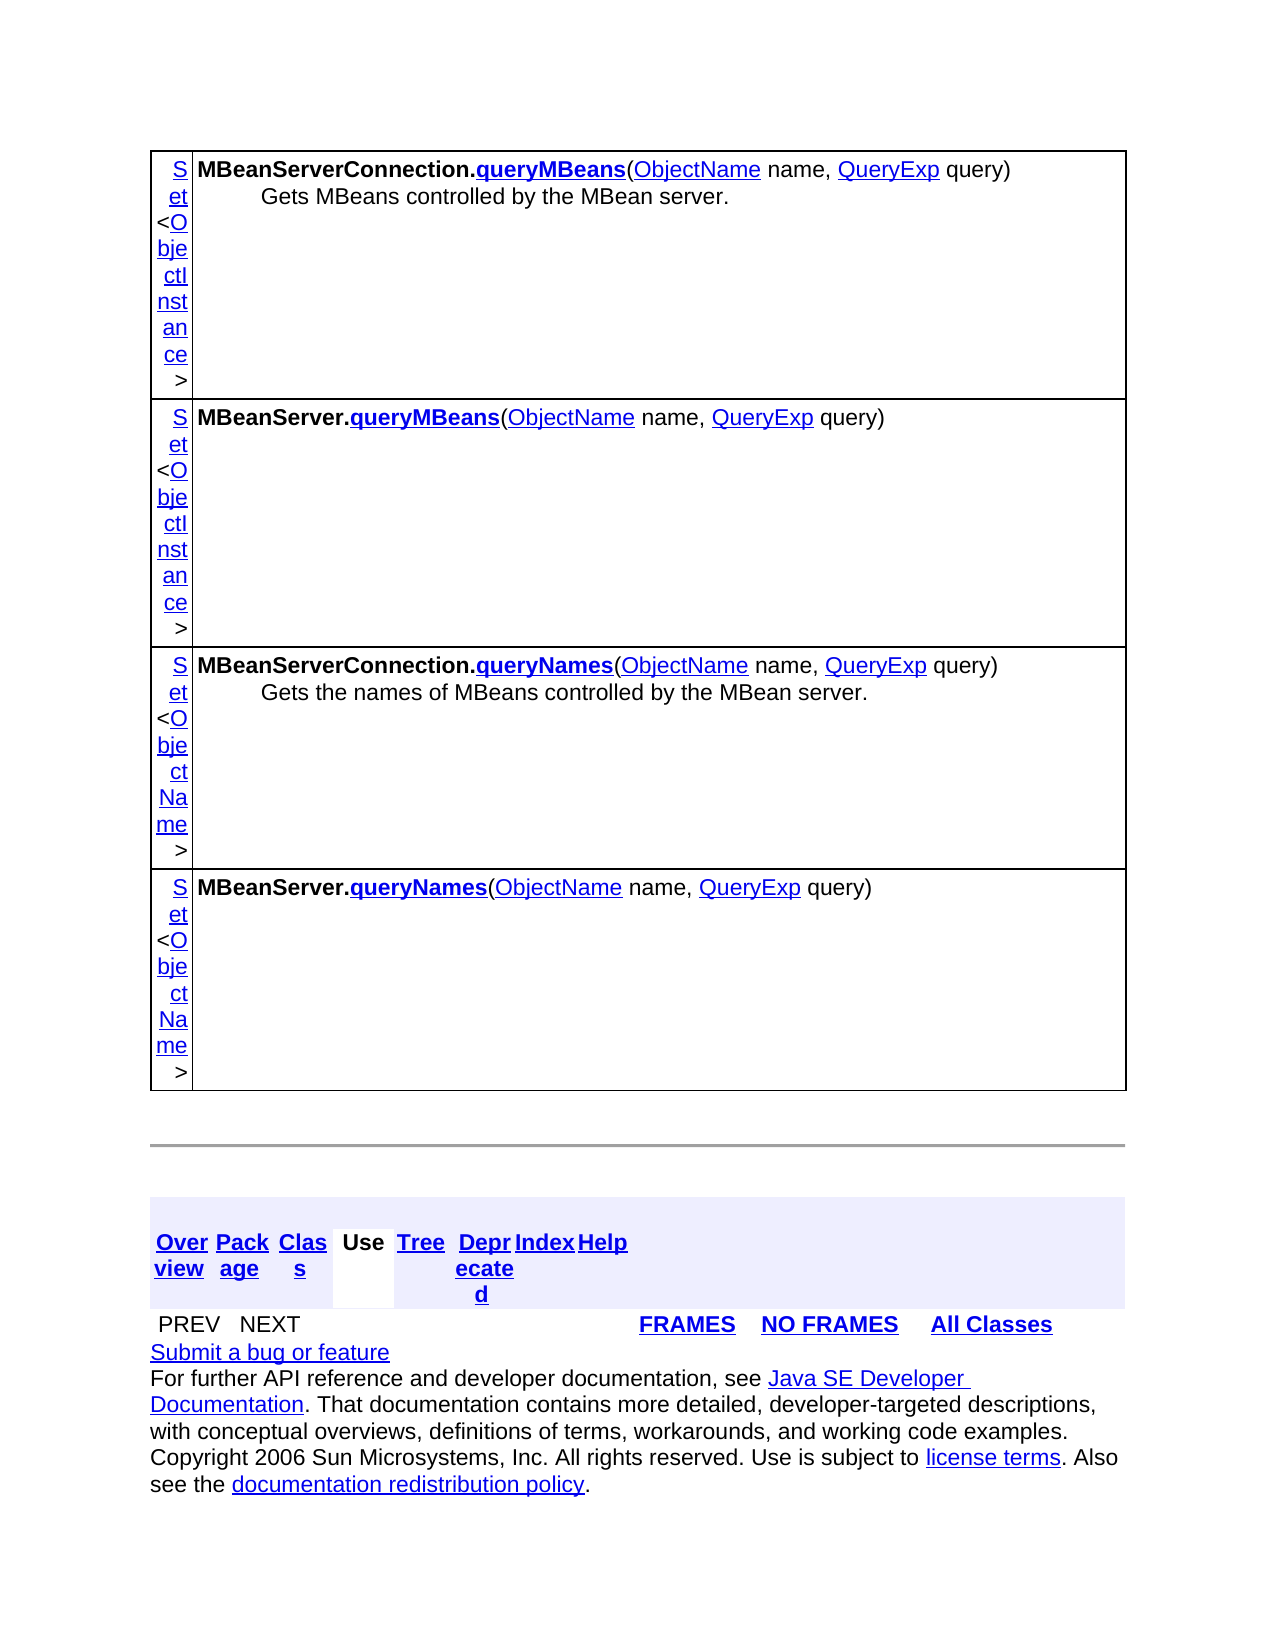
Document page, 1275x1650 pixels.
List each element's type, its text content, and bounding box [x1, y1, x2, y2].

table_cell FRAMES NO FRAMES All Classes [638, 1309, 1125, 1339]
table_cell Set<ObjectInstance> [152, 400, 192, 646]
table_cell Set<ObjectInstance> [152, 152, 192, 398]
text For further API reference and developer documentation, see Java SE Developer Documentation. That documentation contains more detailed, developer-targeted descriptions, with conceptual overviews, definitions of terms, workarounds, and working code examples. [150, 1365, 1125, 1444]
table_cell MBeanServerConnection.queryNames(ObjectName name, QueryExp query) Gets the names of MBeans controlled by the MBean server. [193, 648, 1125, 868]
table_cell MBeanServer.queryMBeans(ObjectName name, QueryExp query) [193, 400, 1125, 646]
text Copyright 2006 Sun Microsystems, Inc. All rights reserved. Use is subject to license terms. Also see the documentation redistribution policy. [150, 1444, 1125, 1497]
table_cell Set<ObjectName> [152, 870, 192, 1090]
table_cell PREV NEXT [150, 1309, 637, 1339]
table_cell MBeanServerConnection.queryMBeans(ObjectName name, QueryExp query) Gets MBeans controlled by the MBean server. [193, 152, 1125, 398]
table_header [150, 1197, 1125, 1309]
text Submit a bug or feature [150, 1339, 1125, 1365]
table_cell MBeanServer.queryNames(ObjectName name, QueryExp query) [193, 870, 1125, 1090]
table_cell Set<ObjectName> [152, 648, 192, 868]
